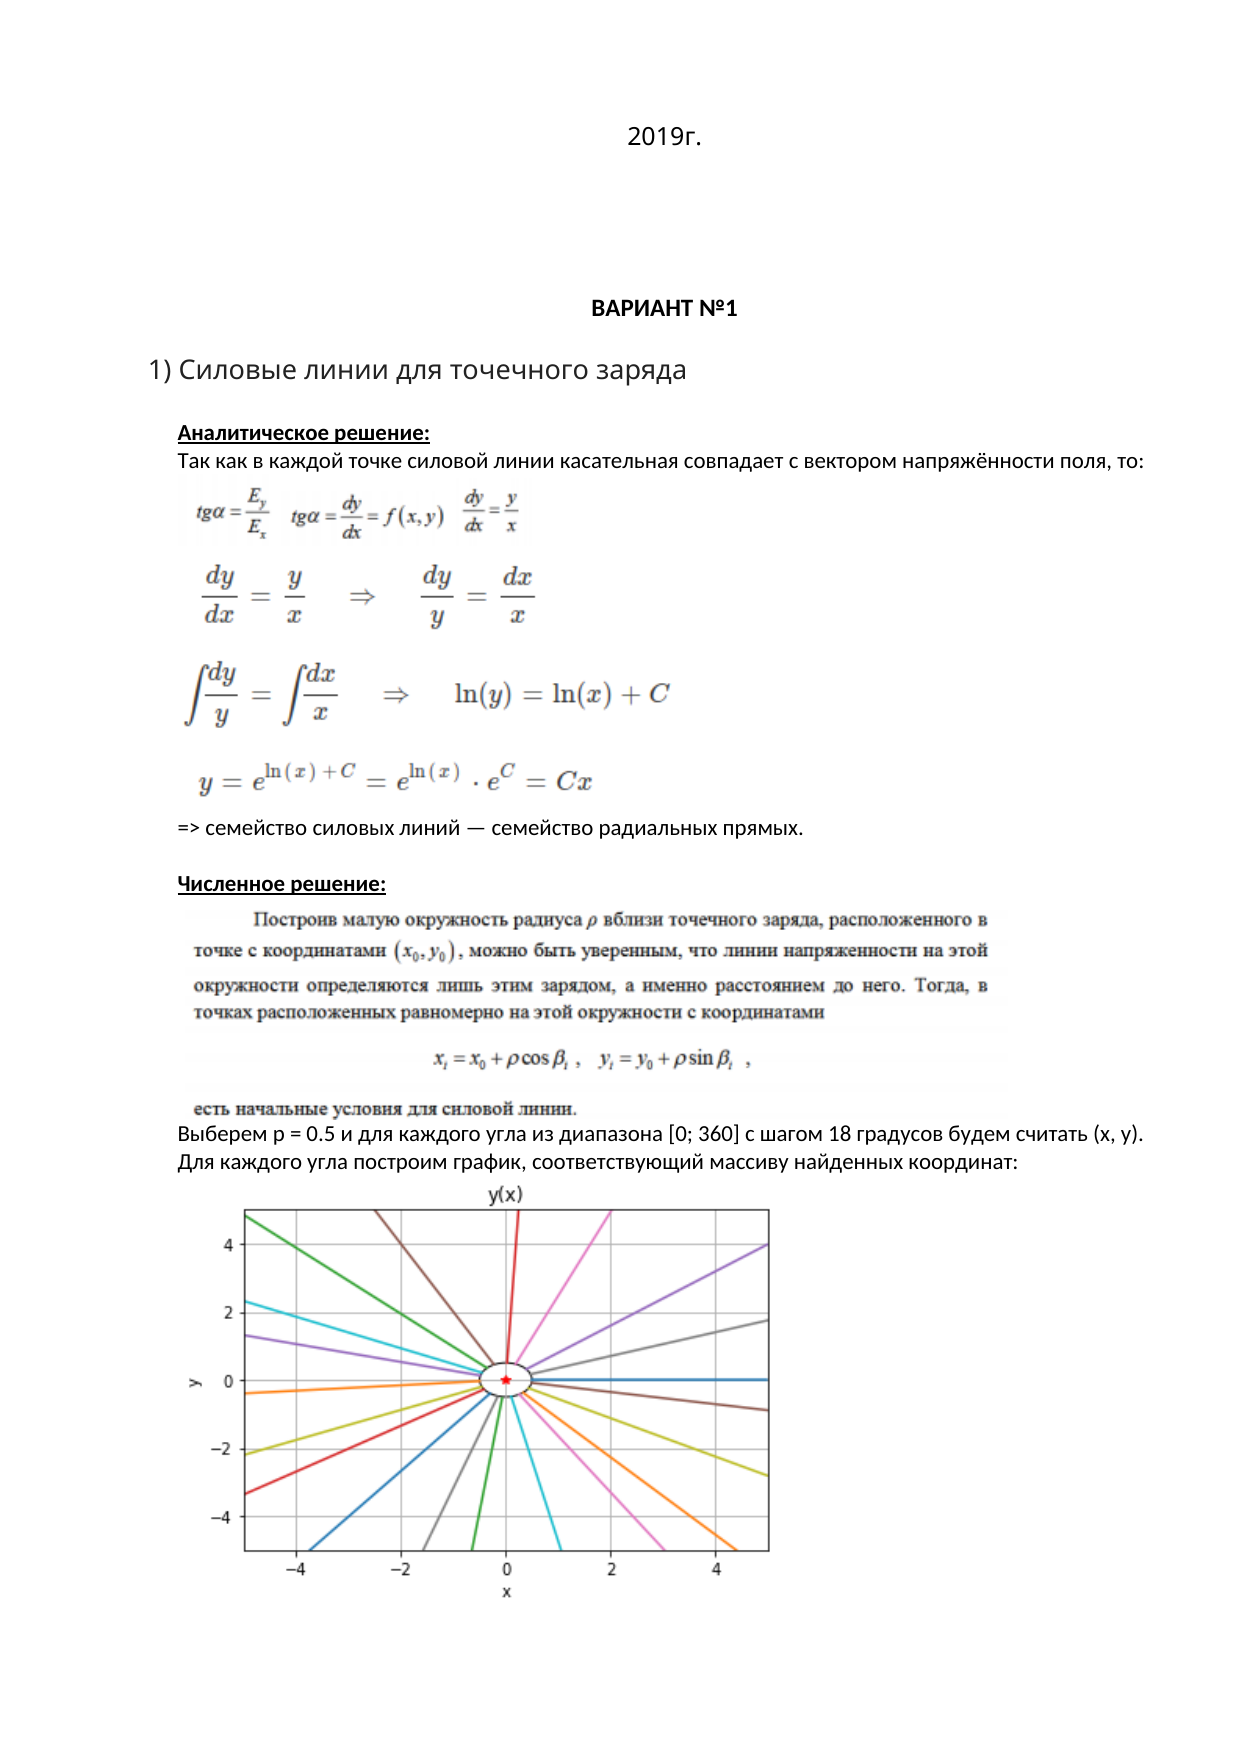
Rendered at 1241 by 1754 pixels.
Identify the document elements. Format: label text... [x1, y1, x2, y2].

text ВАРИАНТ №1 [177, 292, 1152, 323]
text => семейство силовых линий — семейство радиальных прямых. [177, 813, 1152, 841]
text Численное решение: [177, 869, 1152, 897]
text 1) Силовые линии для точечного заряда [148, 351, 1152, 388]
text 2019г. [177, 118, 1152, 152]
text Аналитическое решение: [177, 418, 1152, 446]
text Выберем p = 0.5 и для каждого угла из диапазона [0; 360] с шагом 18 градусов будем считать (x, y). Для каждого угла построим график, соответствующий массиву найденных координат: [177, 1119, 1152, 1175]
picture [177, 897, 1010, 1120]
picture [177, 1175, 784, 1610]
text Так как в каждой точке силовой линии касательная совпадает с вектором напряжённости поля, то: [177, 446, 1152, 474]
picture [177, 474, 698, 814]
